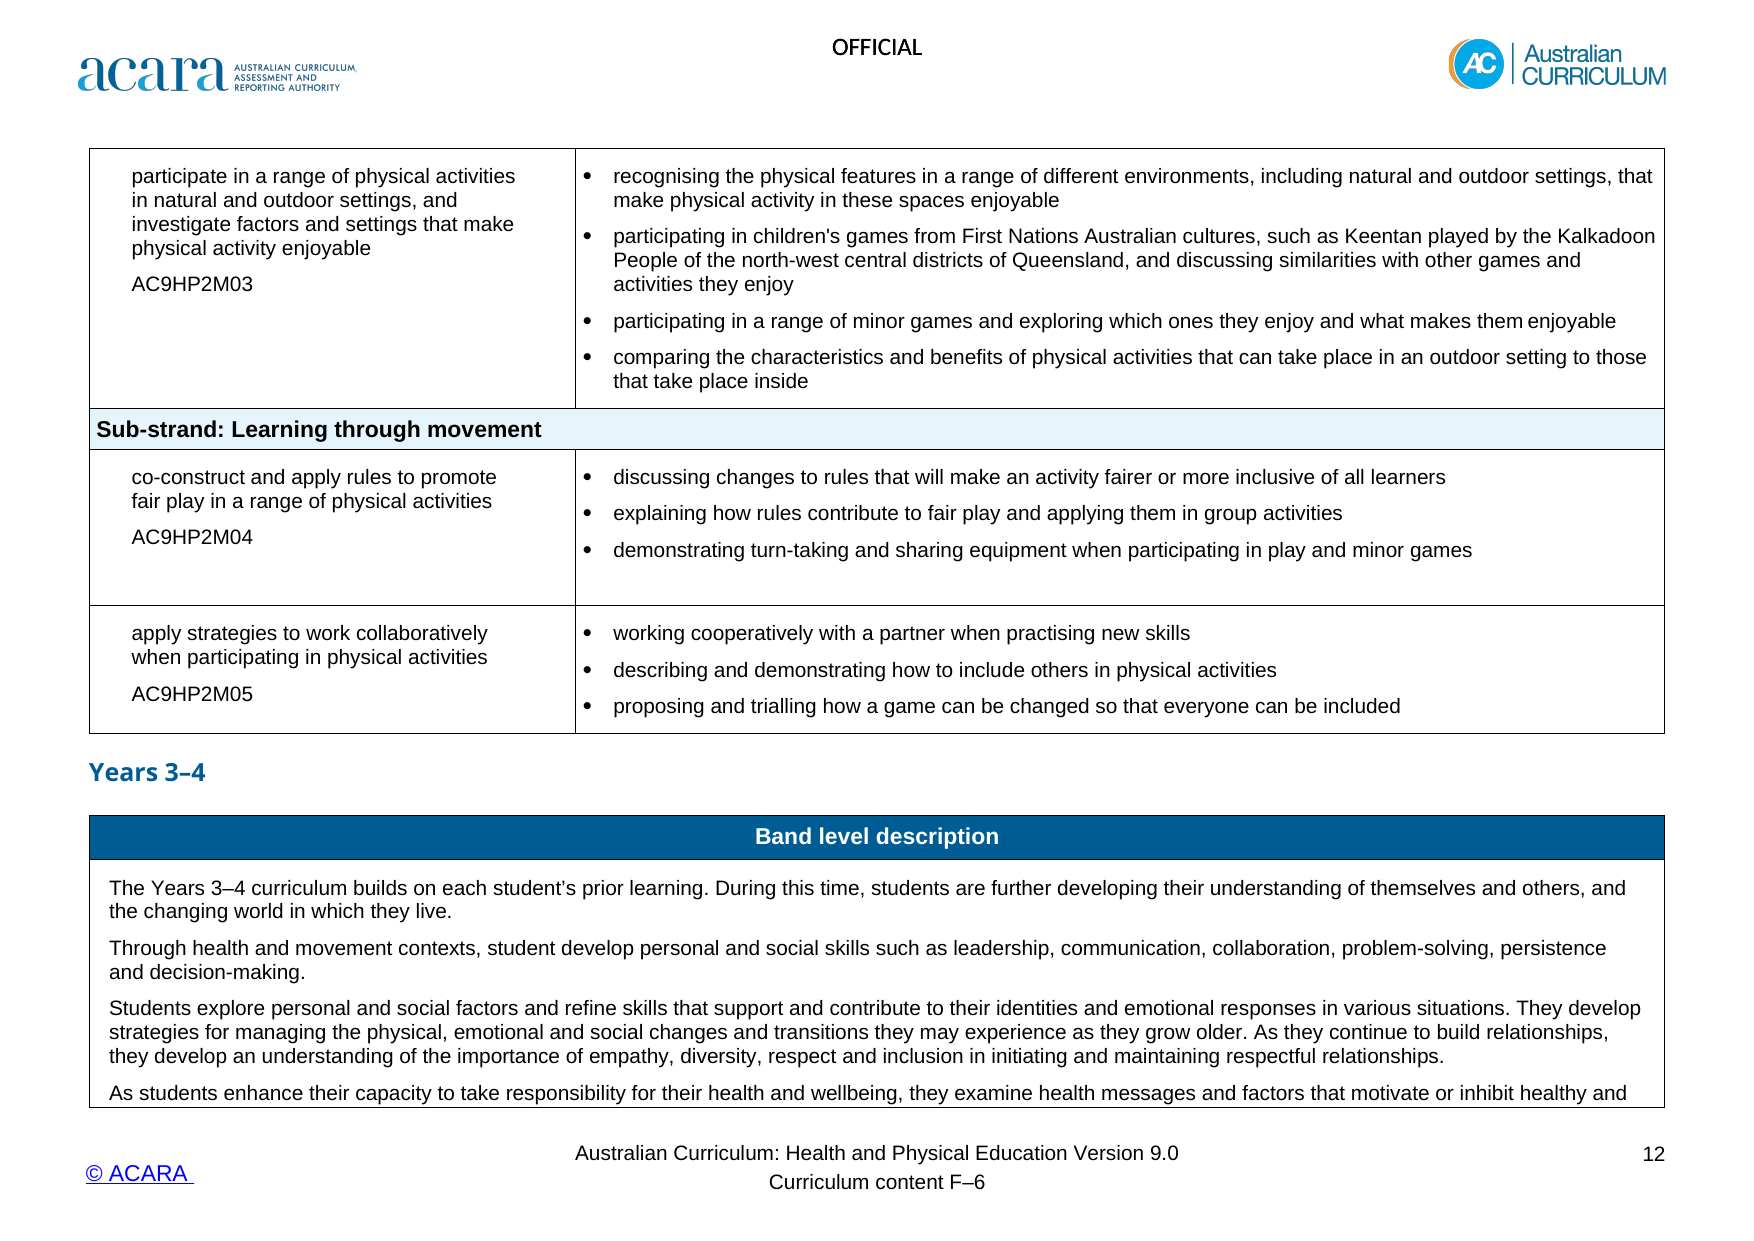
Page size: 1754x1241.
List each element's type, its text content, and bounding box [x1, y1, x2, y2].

picture [1464, 53, 1495, 73]
table_cell participate in a range of physical activities in natural and outdoor settings, and investigate factors and settings that make physical activity enjoyable AC9HP2M03 [90, 149, 575, 408]
picture [1487, 39, 1666, 89]
picture [1448, 39, 1471, 89]
subtitle Years 3–4 [89, 755, 1665, 789]
table_cell co-construct and apply rules to promote fair play in a range of physical activities AC9HP2M04 [90, 450, 575, 605]
table_cell apply strategies to work collaboratively when participating in physical activities AC9HP2M05 [90, 606, 575, 733]
table_cell recognising the physical features in a range of different environments, including natural and outdoor settings, that make physical activity in these spaces enjoyable participating in children's games from First Nations Australian cultures, such as Keentan played by the Kalkadoon People of the north-west central districts of Queensland, and discussing similarities with other games and activities they enjoy participating in a range of minor games and exploring which ones they enjoy and what makes them enjoyable comparing the characteristics and benefits of physical activities that can take place in an outdoor setting to those that take place inside [576, 149, 1664, 408]
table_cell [90, 860, 1664, 1107]
picture [78, 58, 357, 91]
table_header Band level description [90, 816, 1664, 859]
table_cell Sub-strand: Learning through movement [90, 409, 1664, 449]
table_cell working cooperatively with a partner when practising new skills describing and demonstrating how to include others in physical activities proposing and trialling how a game can be changed so that everyone can be included [576, 606, 1664, 733]
table_cell discussing changes to rules that will make an activity fairer or more inclusive of all learners explaining how rules contribute to fair play and applying them in group activities demonstrating turn-taking and sharing equipment when participating in play and minor games [576, 450, 1664, 605]
